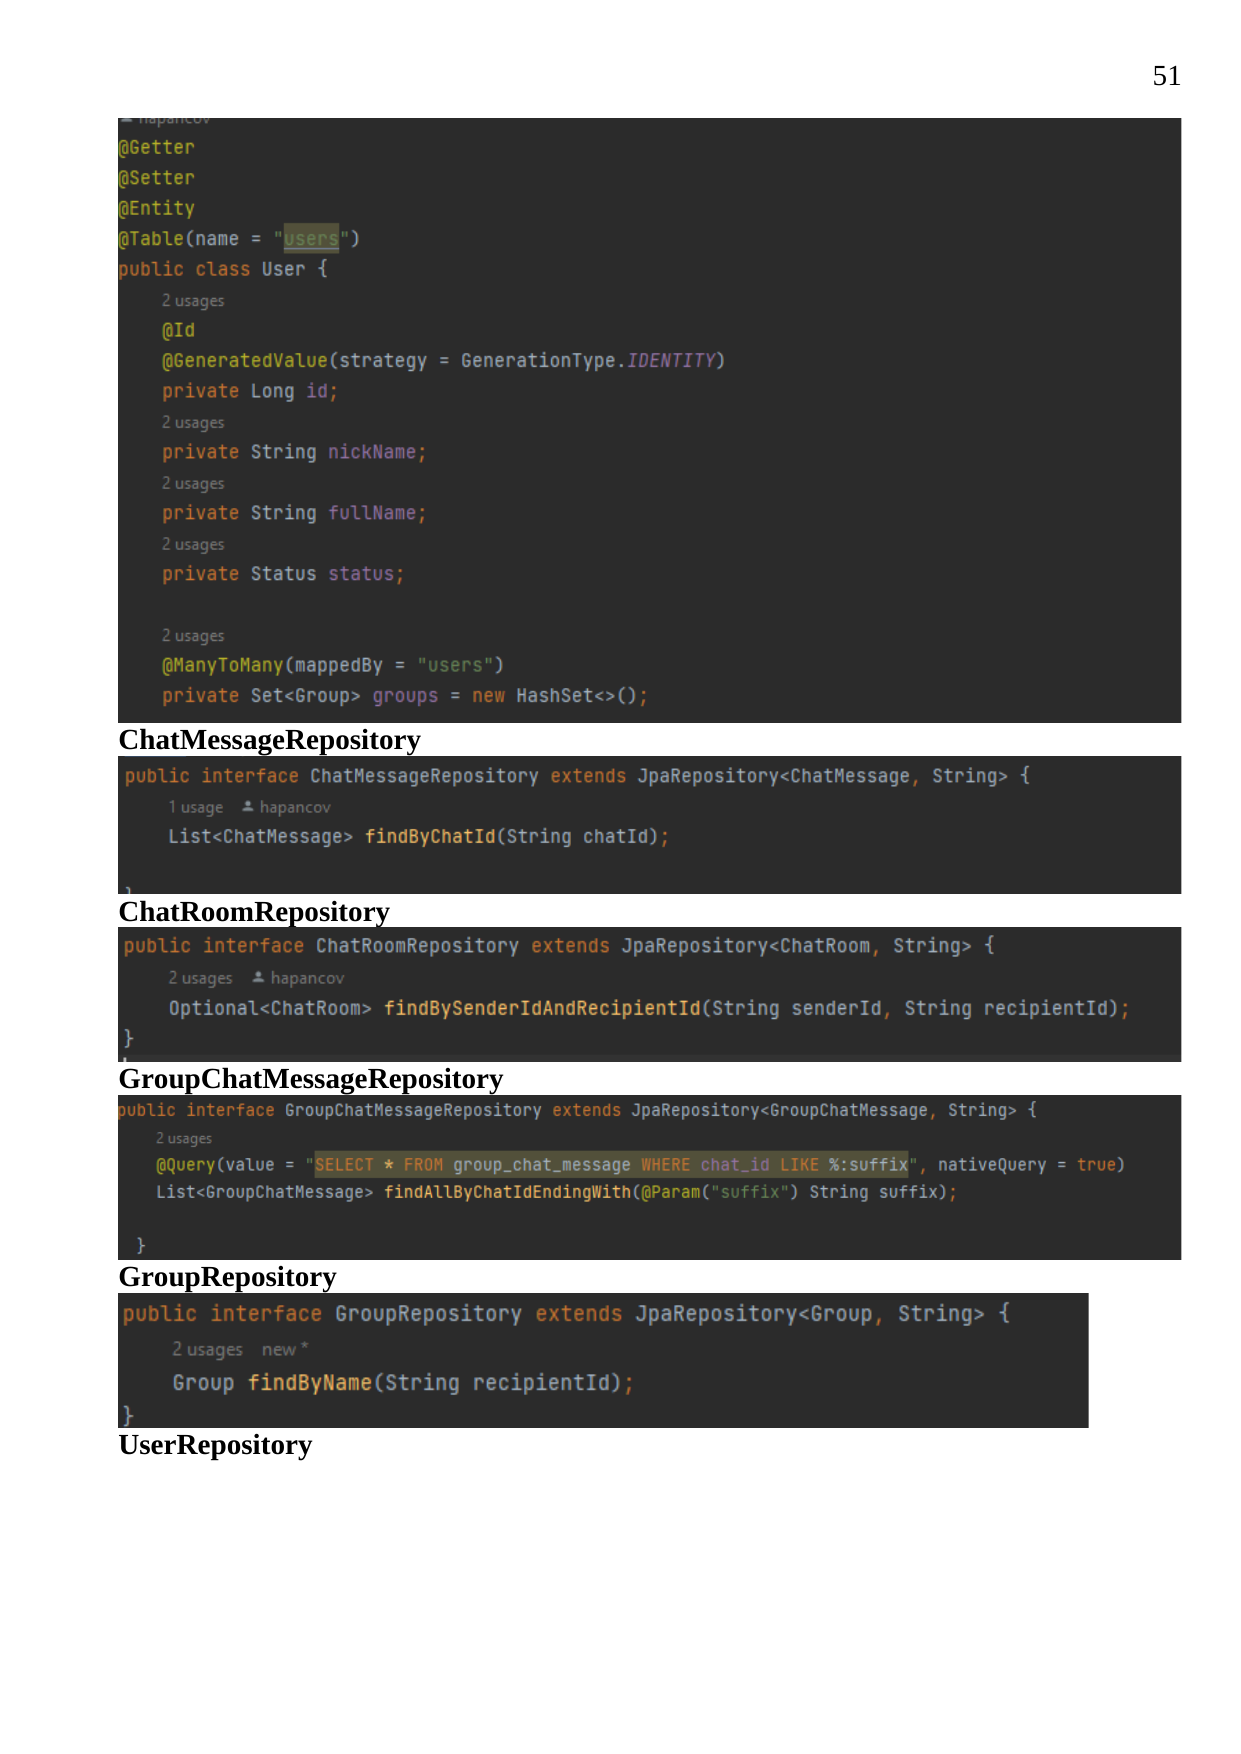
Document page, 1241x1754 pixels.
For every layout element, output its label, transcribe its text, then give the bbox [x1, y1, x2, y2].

text GroupRepository [118, 1260, 1181, 1293]
picture [118, 118, 1182, 723]
text GroupChatMessageRepository [118, 1062, 1181, 1095]
picture [118, 756, 1182, 894]
text ChatRoomRepository [118, 894, 1181, 927]
picture [118, 927, 1182, 1062]
text UserRepository [118, 1427, 1181, 1461]
picture [118, 1293, 1089, 1428]
picture [118, 1095, 1182, 1260]
text ChatMessageRepository [118, 723, 1181, 756]
